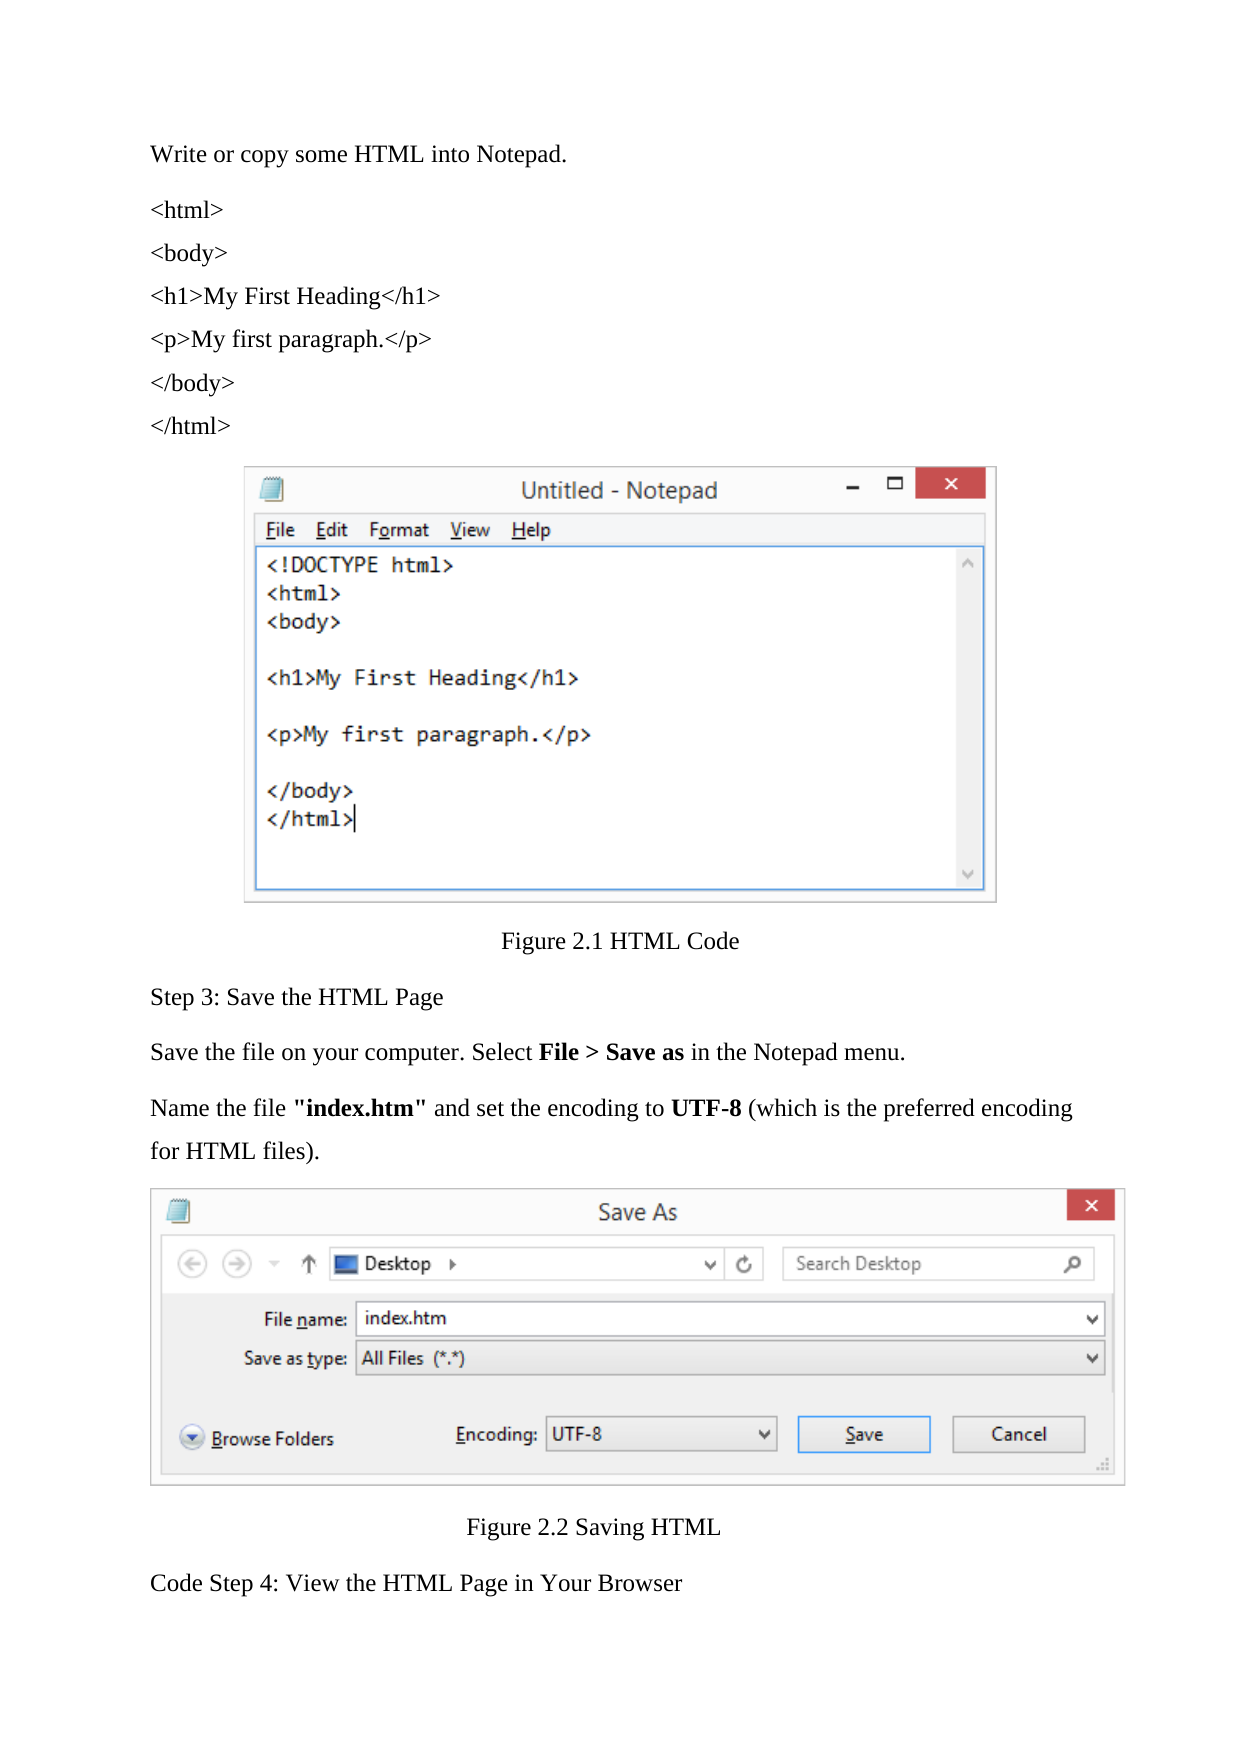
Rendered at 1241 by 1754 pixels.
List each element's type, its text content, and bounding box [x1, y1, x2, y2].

text <html> [150, 195, 1188, 224]
text Figure 2.1 HTML Code [485, 903, 755, 955]
text Write or copy some HTML into Notepad. [150, 139, 1188, 168]
text Save the file on your computer. Select File > Save as in the Notepad menu. [150, 1037, 1188, 1066]
text <h1>My First Heading</h1> [150, 281, 1188, 310]
text </html> [150, 411, 1188, 439]
text Name the file "index.htm" and set the encoding to UTF-8 (which is the preferred encoding for HTML files). [150, 1093, 1074, 1165]
picture [150, 1188, 1126, 1486]
text Step 3: Save the HTML Page [150, 982, 1188, 1011]
text <body> [150, 238, 1188, 267]
picture [243, 466, 997, 903]
text </body> [150, 368, 1188, 396]
text <p>My first paragraph.</p> [150, 324, 1188, 353]
text Figure 2.2 Saving HTML Code Step 4: View the HTML Page in Your Browser [150, 1512, 776, 1597]
